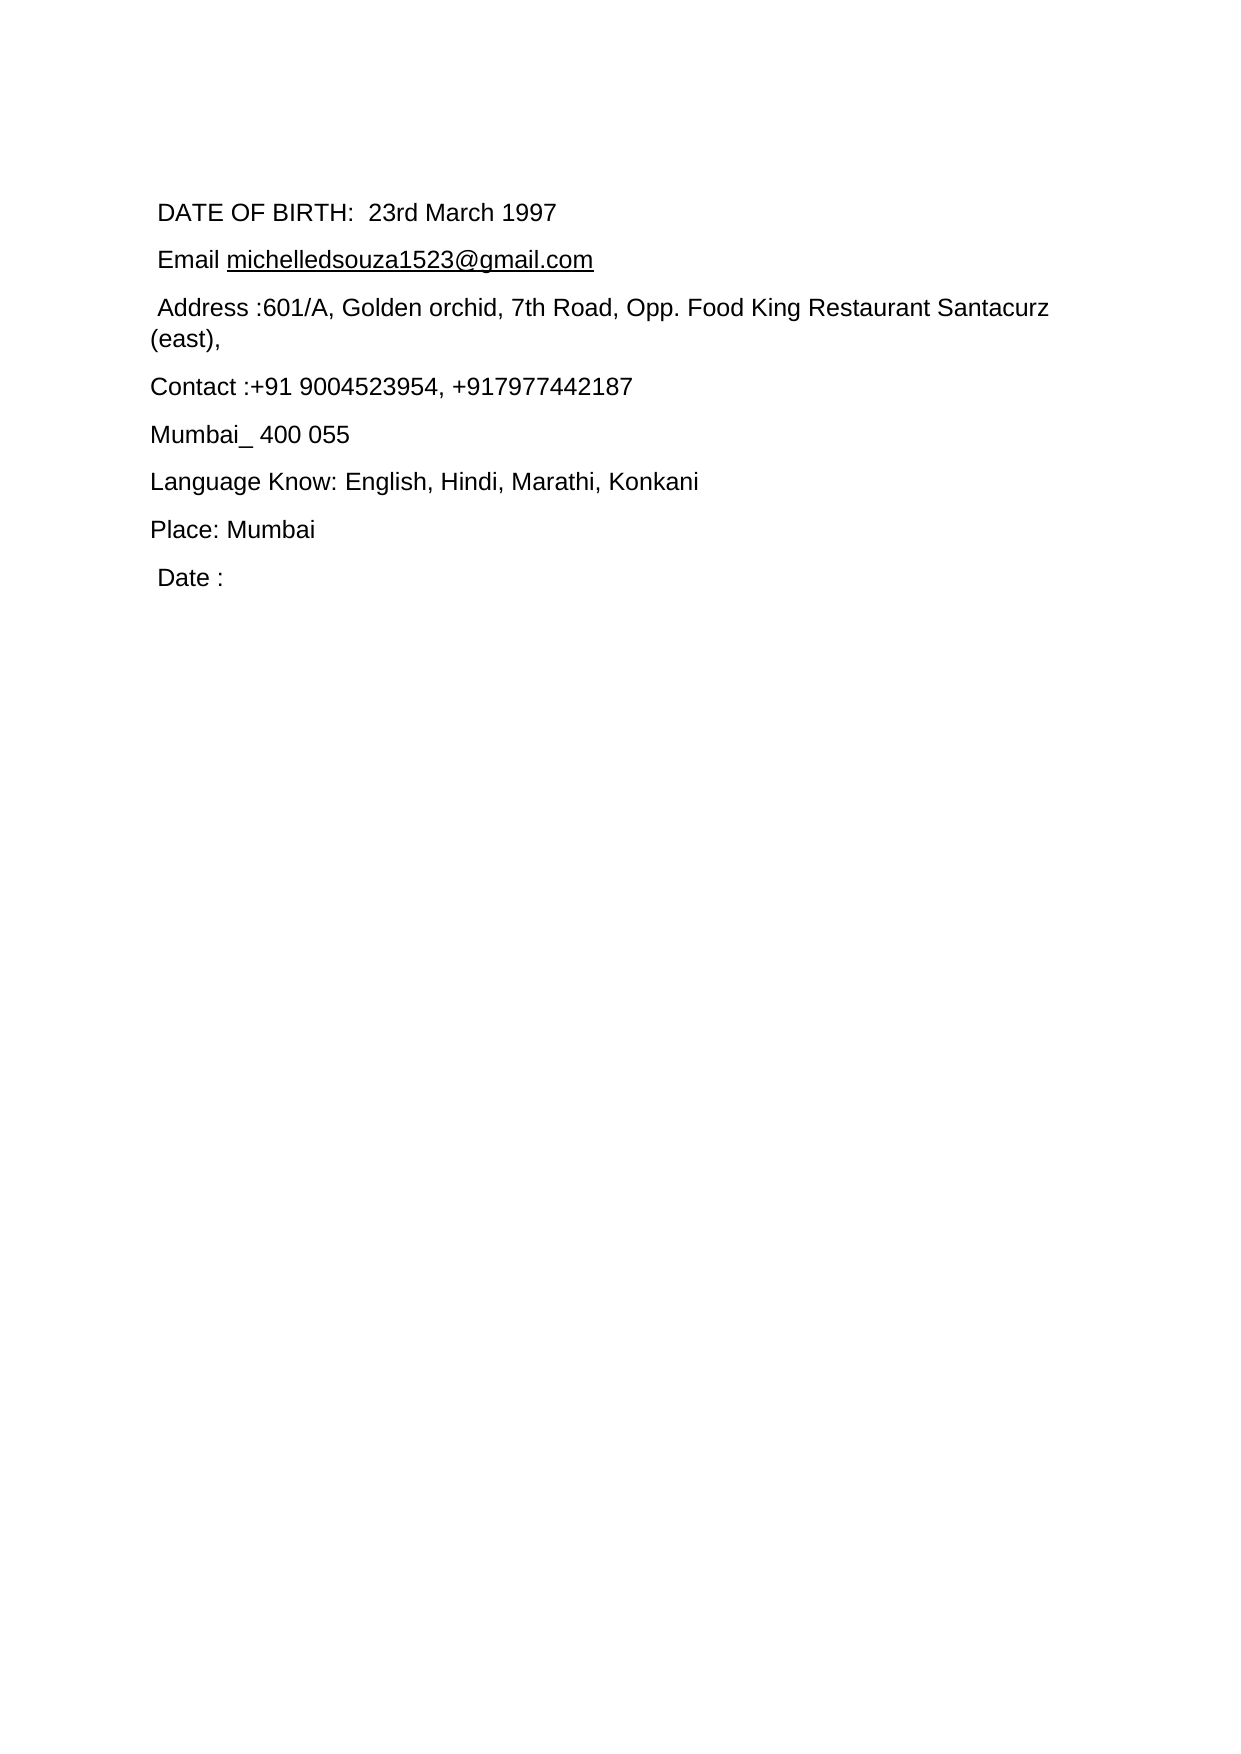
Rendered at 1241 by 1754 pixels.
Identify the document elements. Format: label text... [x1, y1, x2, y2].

text Address :601/A, Golden orchid, 7th Road, Opp. Food King Restaurant Santacurz (east), [150, 293, 1090, 353]
text Mumbai_ 400 055 [150, 419, 1090, 448]
text Date : [150, 563, 1090, 591]
text DATE OF BIRTH: 23rd March 1997 [150, 198, 1090, 226]
text Language Know: English, Hindi, Marathi, Konkani [150, 467, 1090, 496]
text Email michelledsouza1523@gmail.com [150, 245, 1090, 274]
text Place: Mumbai [150, 515, 1090, 544]
text Contact :+91 9004523954, +917977442187 [150, 372, 1090, 401]
